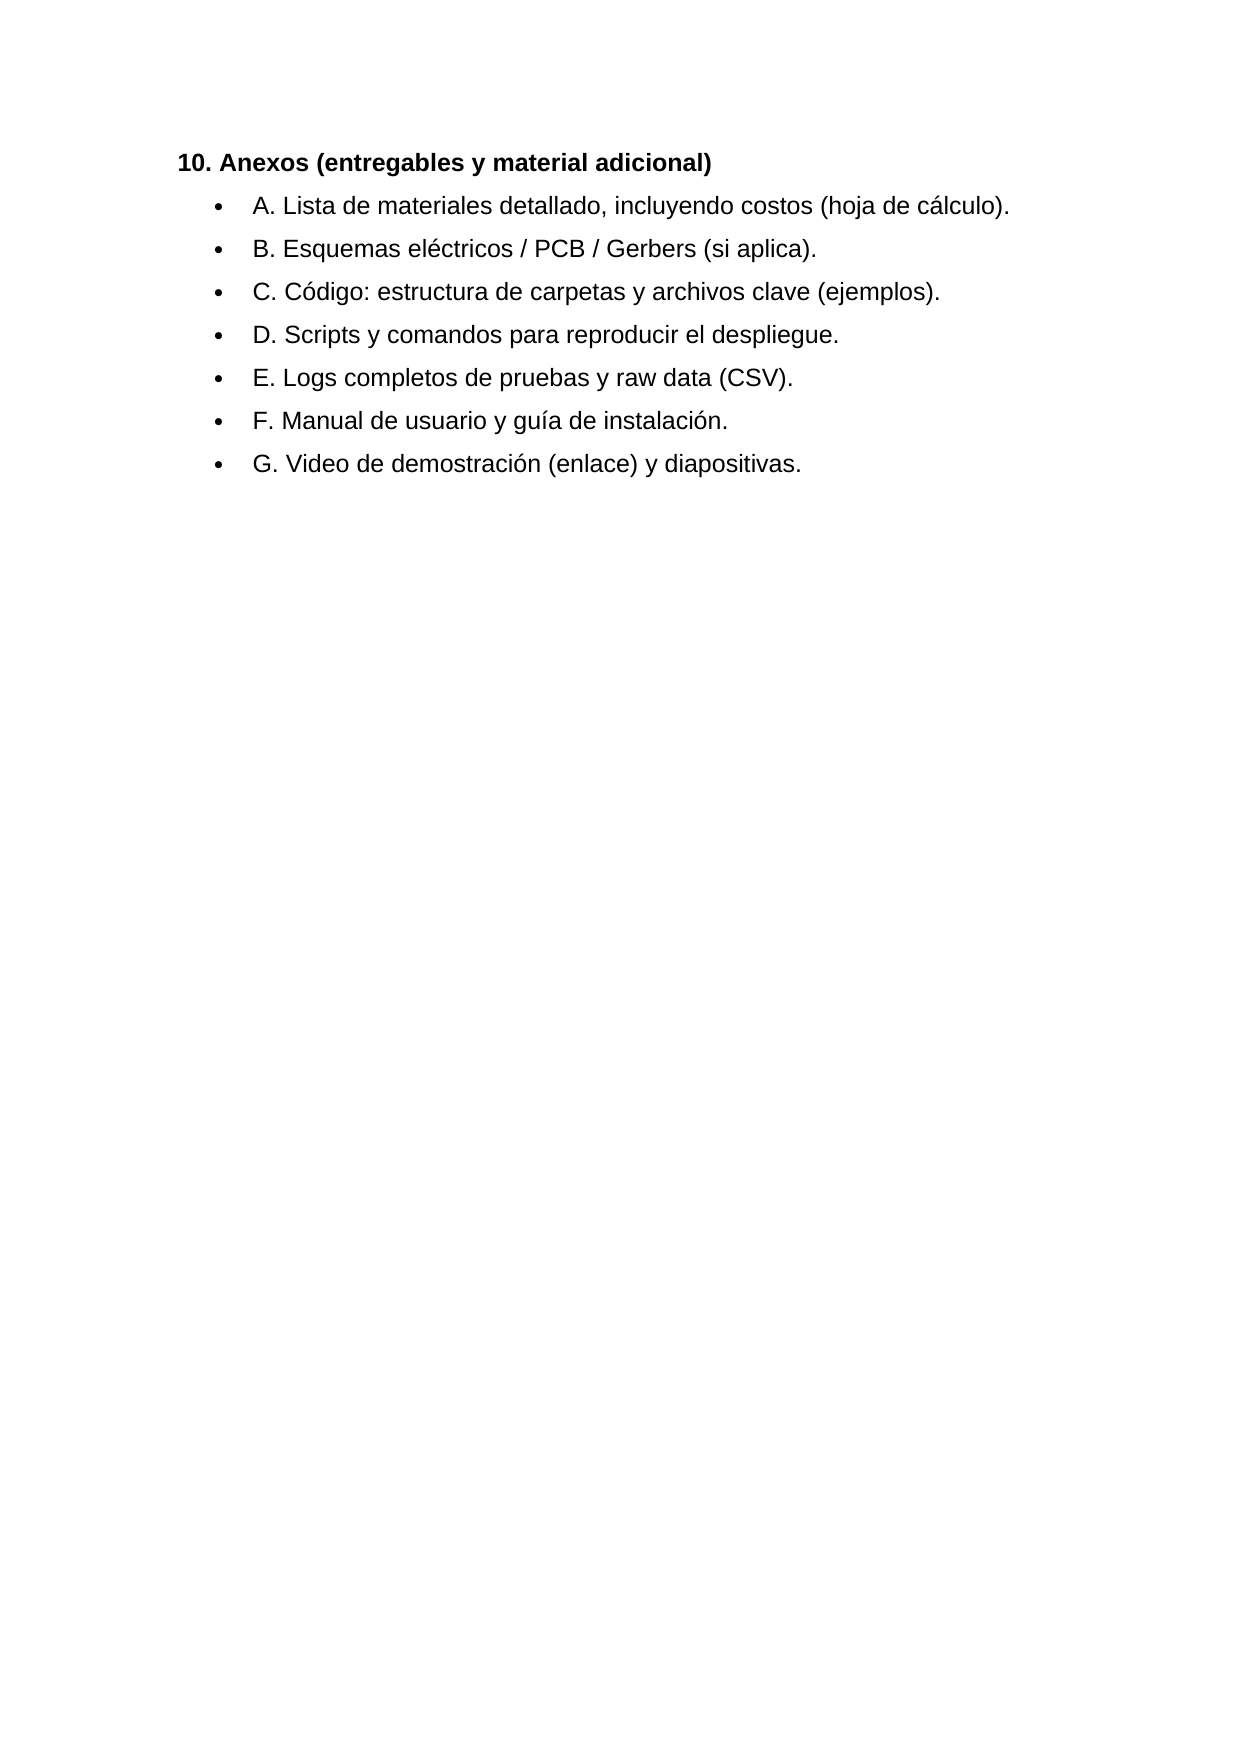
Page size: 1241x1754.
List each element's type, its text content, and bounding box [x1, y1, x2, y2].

list G. Video de demostración (enlace) y diapositivas. [215, 449, 1063, 478]
list F. Manual de usuario y guía de instalación. [215, 406, 1063, 435]
list B. Esquemas eléctricos / PCB / Gerbers (si aplica). [215, 234, 1063, 263]
text 10. Anexos (entregables y material adicional) [177, 148, 1063, 176]
list D. Scripts y comandos para reproducir el despliegue. [215, 320, 1063, 349]
list E. Logs completos de pruebas y raw data (CSV). [215, 363, 1063, 392]
list A. Lista de materiales detallado, incluyendo costos (hoja de cálculo). [215, 191, 1063, 219]
list C. Código: estructura de carpetas y archivos clave (ejemplos). [215, 277, 1063, 306]
